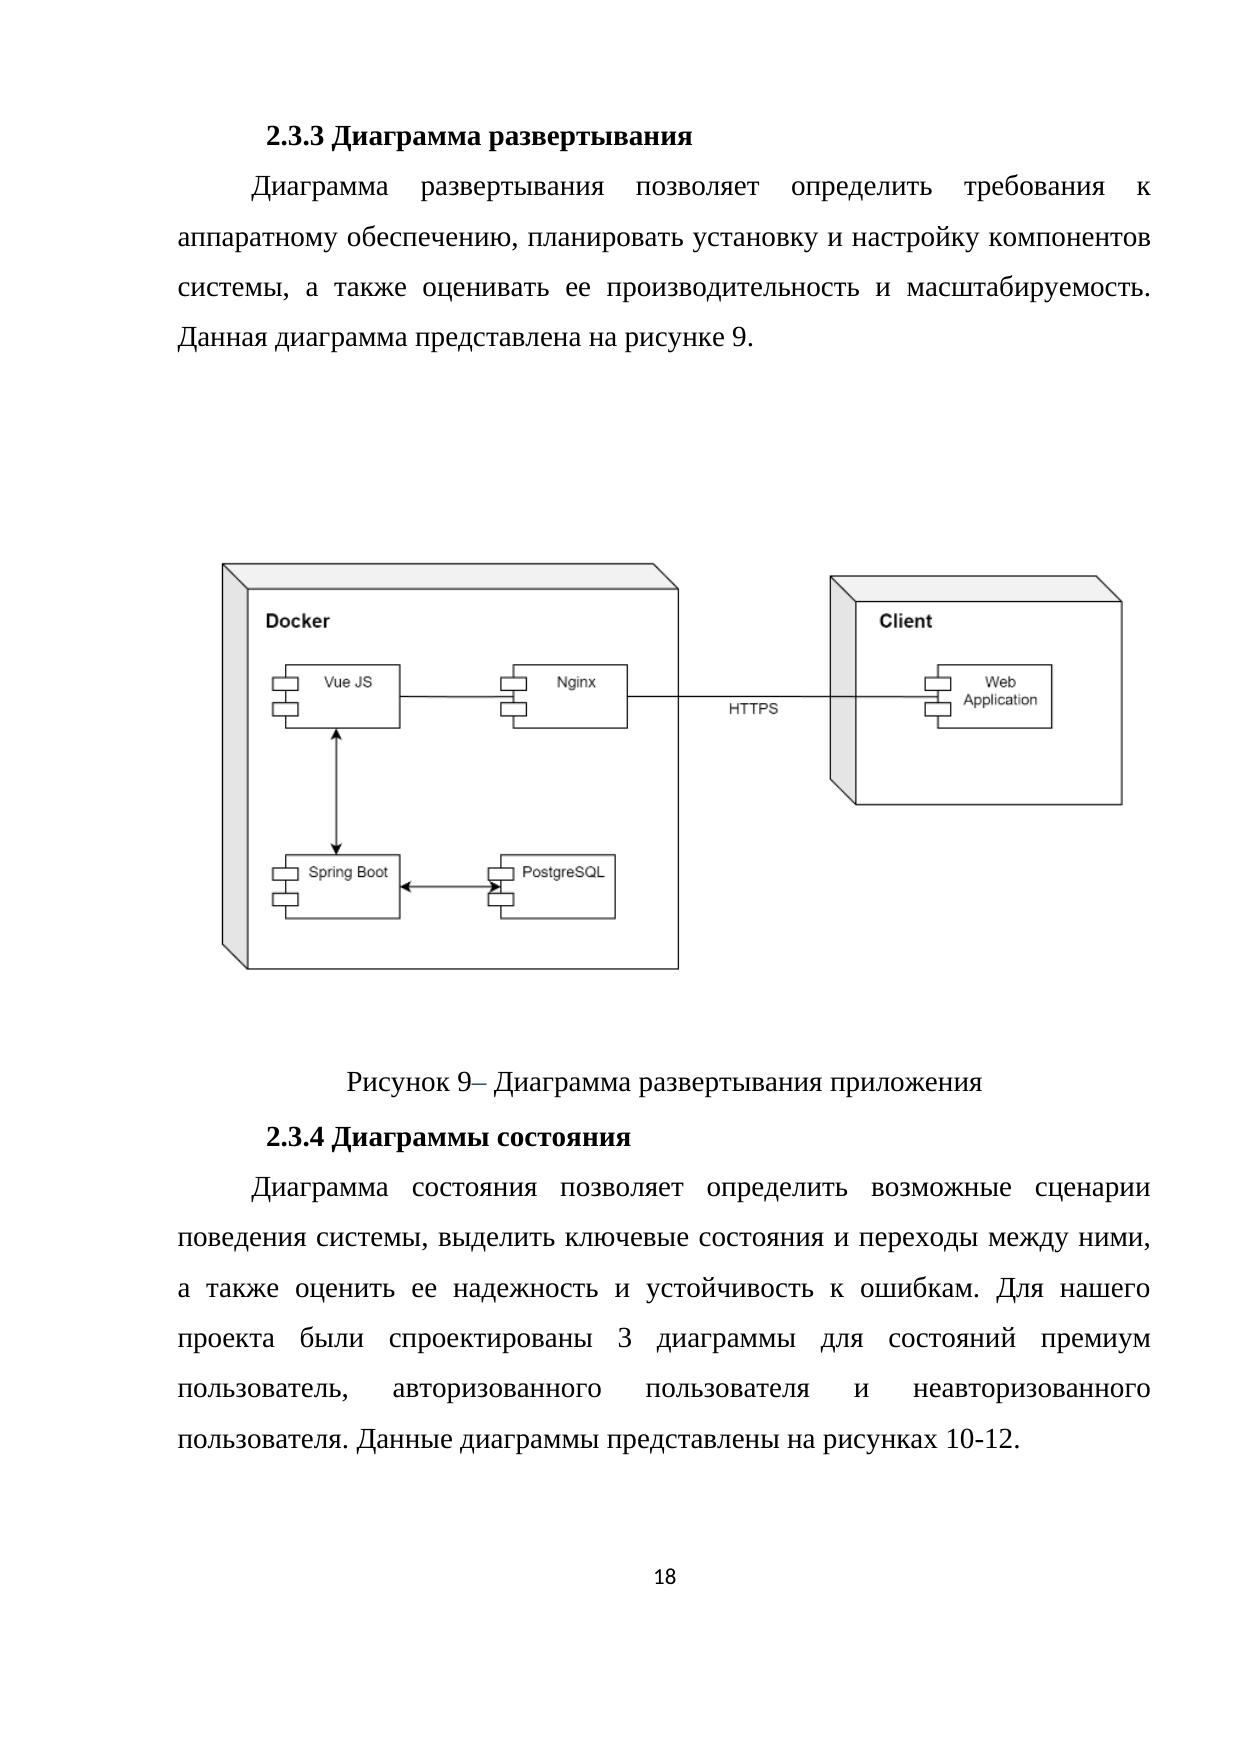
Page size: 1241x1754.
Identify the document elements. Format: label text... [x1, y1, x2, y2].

text Диаграмма развертывания позволяет определить требования к аппаратному обеспечению, планировать установку и настройку компонентов системы, а также оценивать ее производительность и масштабируемость. Данная диаграмма представлена на рисунке 9. [177, 168, 1152, 353]
text Рисунок 9– Диаграмма развертывания приложения [177, 1064, 1152, 1098]
text Диаграммы состояния [266, 1119, 1152, 1152]
text Диаграмма развертывания [266, 118, 1152, 152]
picture [177, 449, 1152, 1022]
text Диаграмма состояния позволяет определить возможные сценарии поведения системы, выделить ключевые состояния и переходы между ними, а также оценить ее надежность и устойчивость к ошибкам. Для нашего проекта были спроектированы 3 диаграммы для состояний премиум пользователь, авторизованного пользователя и неавторизованного пользователя. Данные диаграммы представлены на рисунках 10-12. [177, 1169, 1152, 1454]
